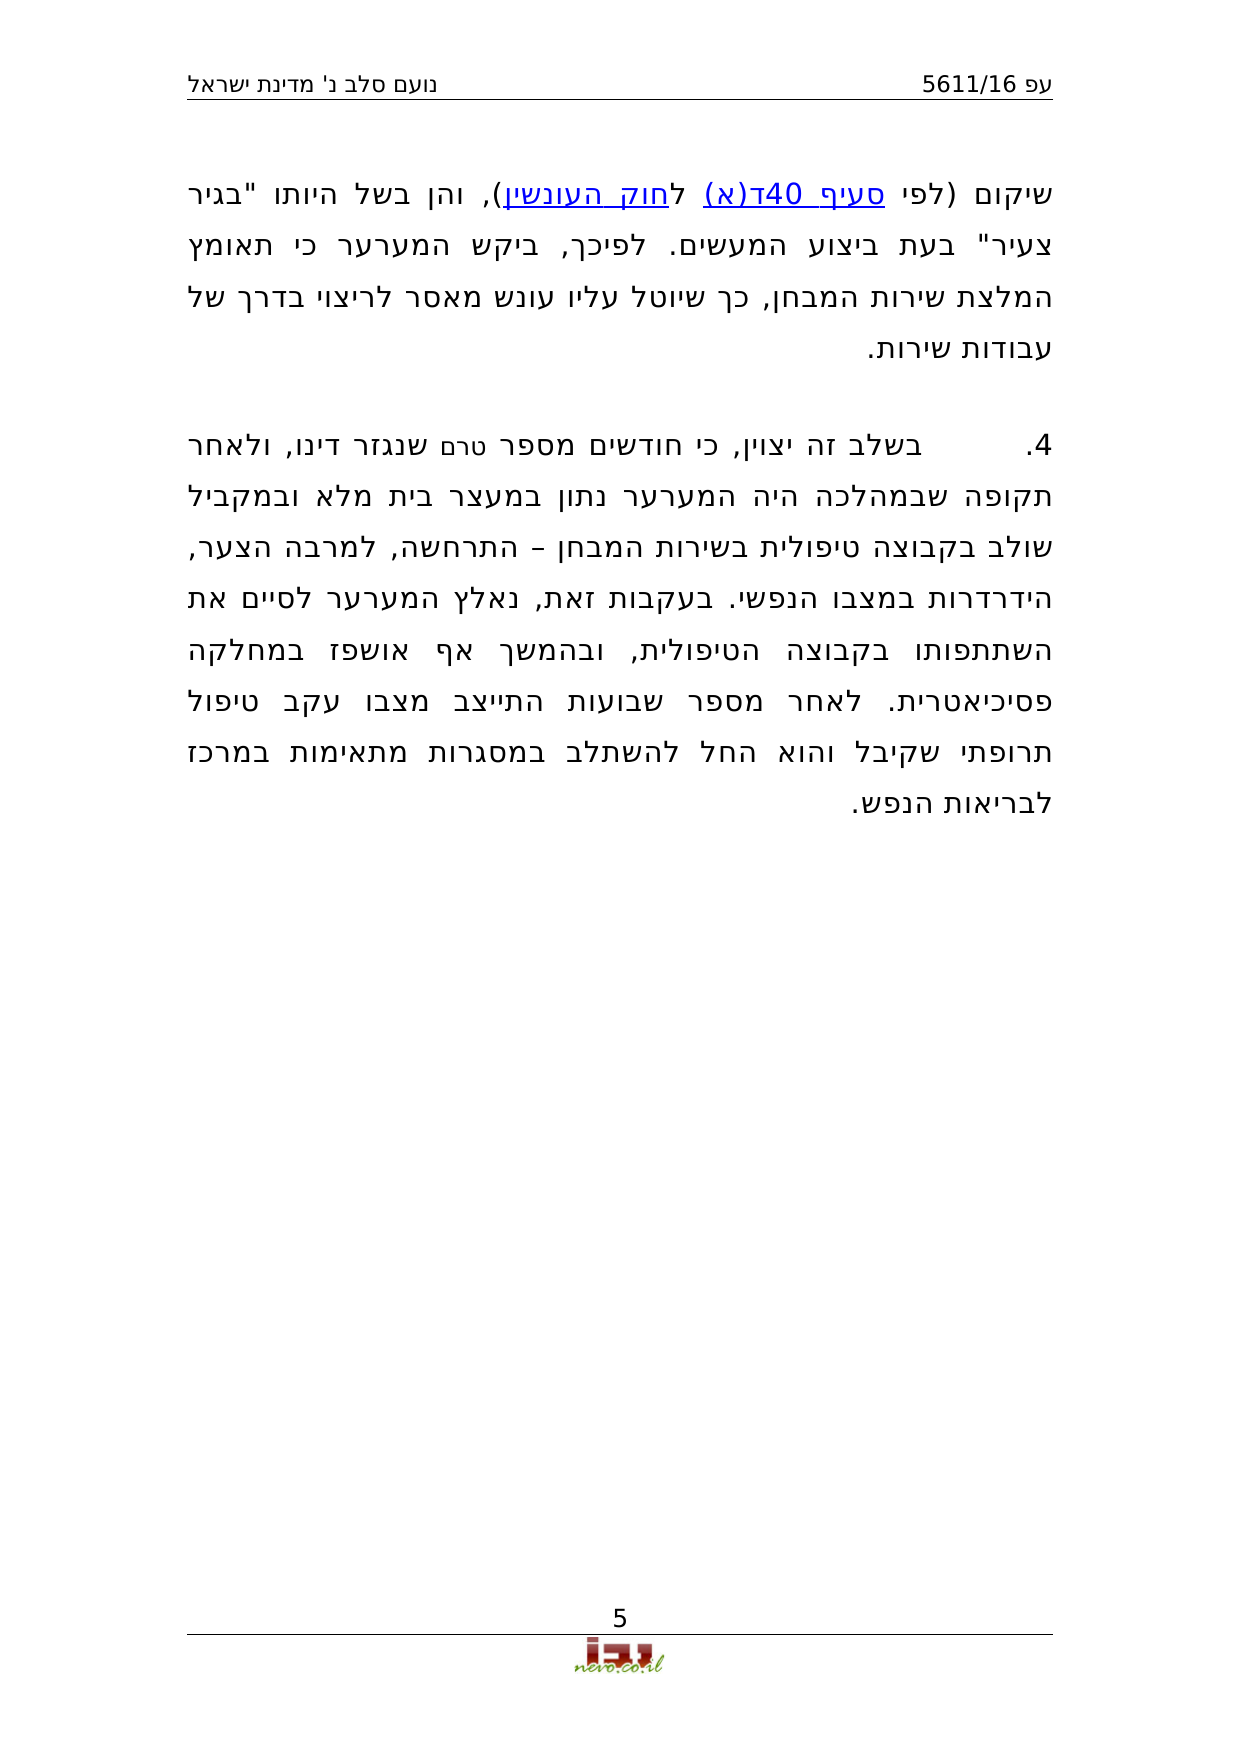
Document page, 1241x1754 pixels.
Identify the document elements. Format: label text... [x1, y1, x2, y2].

picture [574, 1637, 666, 1674]
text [187, 177, 1053, 365]
text 4. בשלב זה יצוין, כי חודשים מספר טרם שנגזר דינו, ולאחר תקופה שבמהלכה היה המערער נתון במעצר בית מלא ובמקביל שולב בקבוצה טיפולית בשירות המבחן – התרחשה, למרבה הצער, הידרדרות במצבו הנפשי. בעקבות זאת, נאלץ המערער לסיים את השתתפותו בקבוצה הטיפולית, ובהמשך אף אושפז במחלקה פסיכיאטרית. לאחר מספר שבועות התייצב מצבו עקב טיפול תרופתי שקיבל והוא החל להשתלב במסגרות מתאימות במרכז לבריאות הנפש. [187, 428, 1053, 821]
